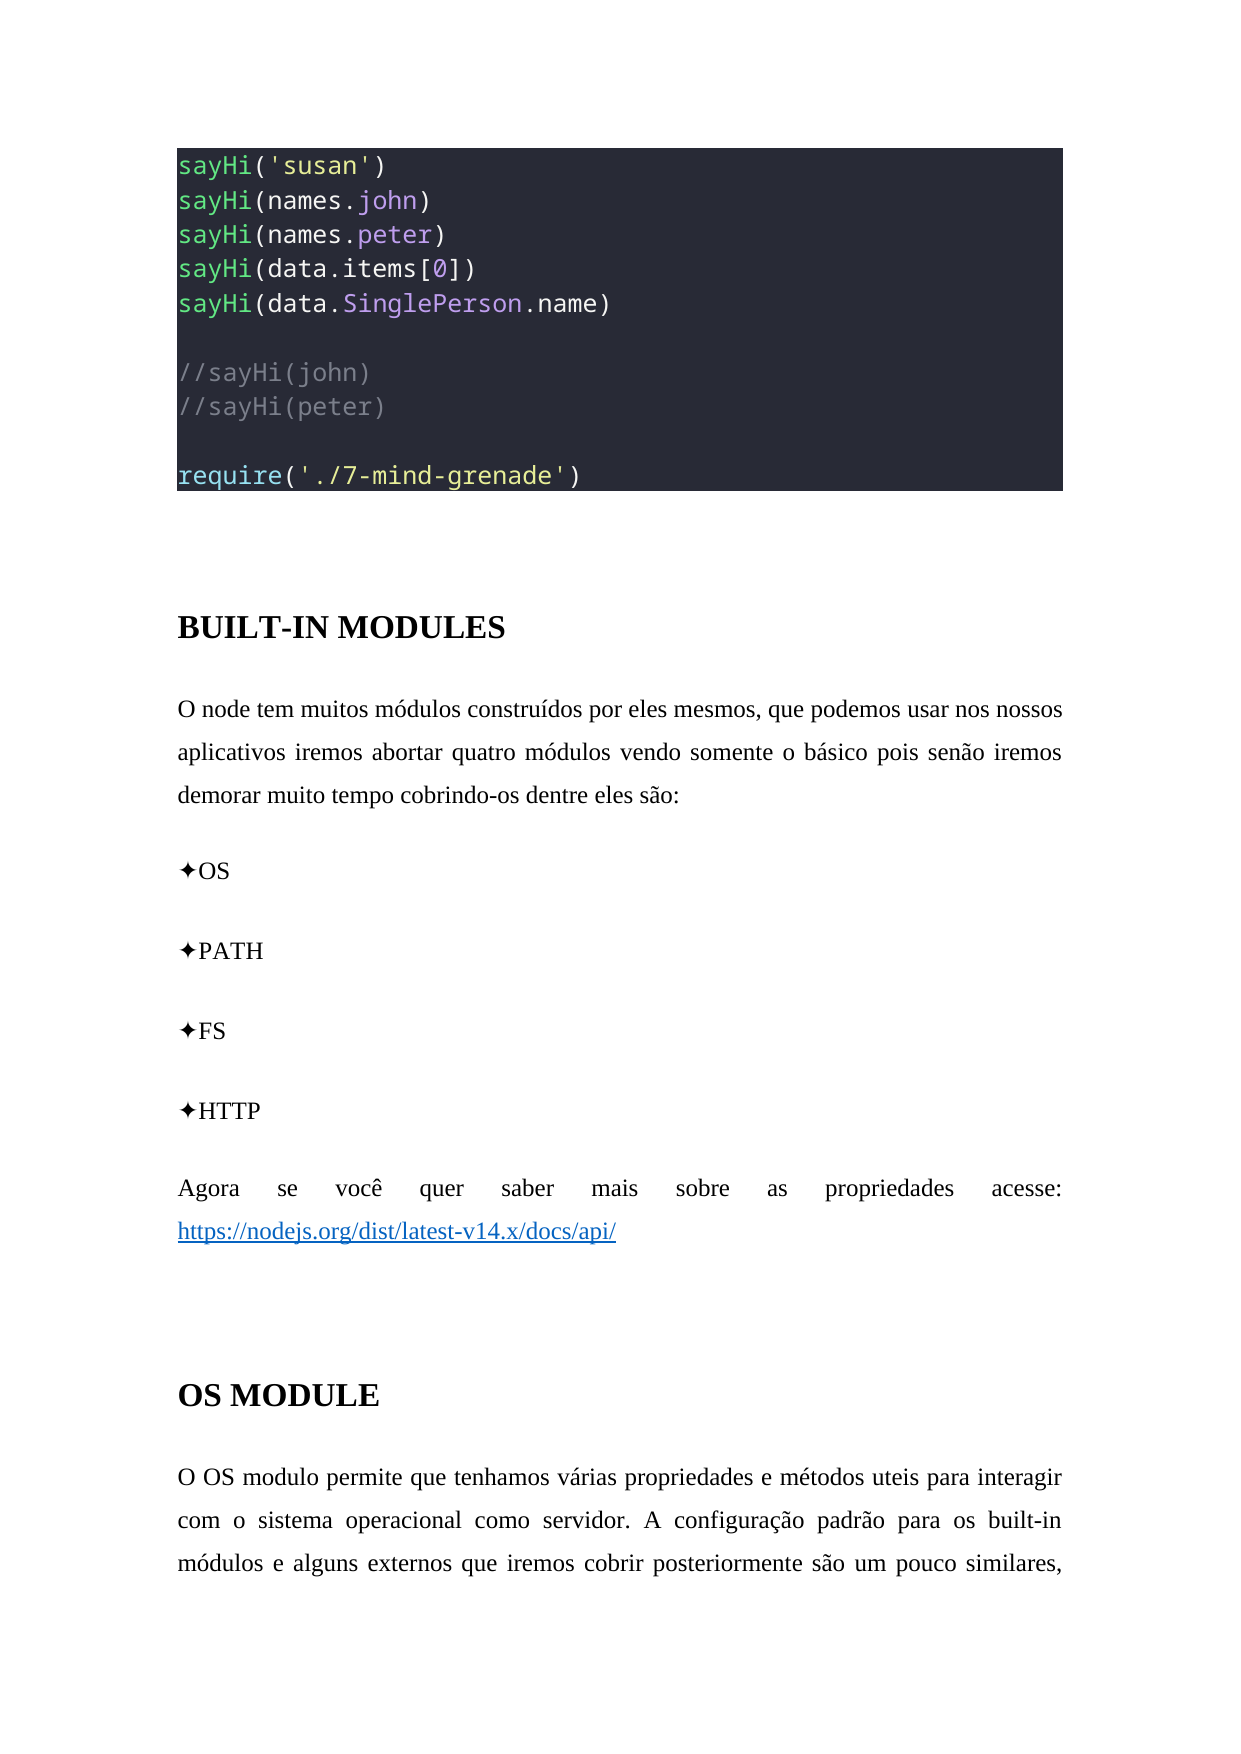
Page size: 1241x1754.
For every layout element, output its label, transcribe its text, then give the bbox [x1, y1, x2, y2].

text sayHi(data.items[0]) [177, 251, 1063, 285]
text sayHi(names.peter) [177, 216, 1063, 251]
text O node tem muitos módulos construídos por eles mesmos, que podemos usar nos nossos aplicativos iremos abortar quatro módulos vendo somente o básico pois senão iremos demorar muito tempo cobrindo-os dentre eles são: [177, 694, 1063, 809]
text sayHi(names.john) [177, 182, 1063, 216]
text OS MODULE [177, 1375, 1063, 1414]
text Agora se você quer saber mais sobre as propriedades acesse: https://nodejs.org/dist/latest-v14.x/docs/api/ [177, 1173, 1063, 1245]
text sayHi(data.SinglePerson.name) [177, 285, 1063, 319]
text require('./7-mind-grenade') [177, 457, 1063, 491]
text sayHi('susan') [177, 148, 1063, 182]
text ✦FS [177, 1013, 1063, 1047]
text //sayHi(peter) [177, 388, 1063, 423]
text ✦PATH [177, 933, 1063, 967]
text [177, 1462, 1063, 1577]
text //sayHi(john) [177, 354, 1063, 388]
text ✦OS [177, 852, 1063, 886]
text BUILT-IN MODULES [177, 607, 1063, 646]
text ✦HTTP [177, 1093, 1063, 1127]
